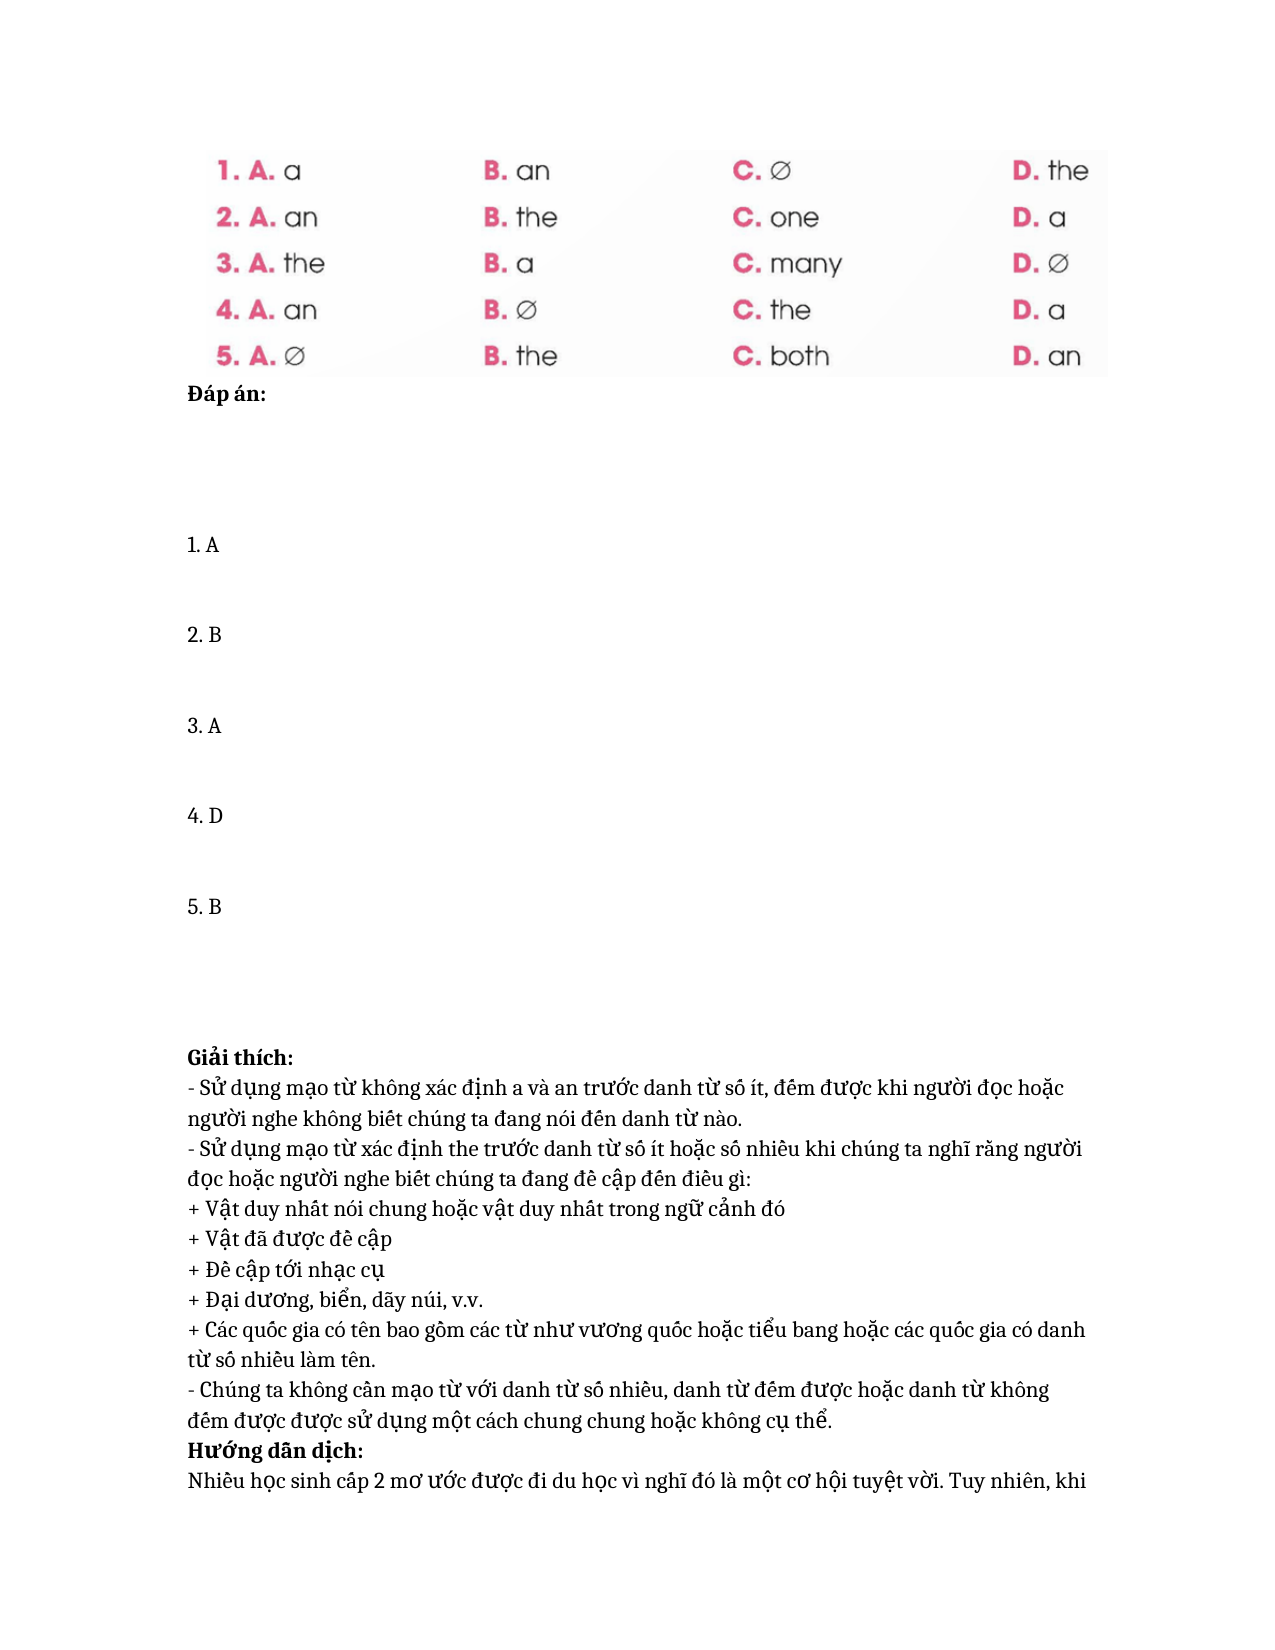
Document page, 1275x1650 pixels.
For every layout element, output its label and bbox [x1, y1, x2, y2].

picture [206, 150, 1108, 377]
text [187, 150, 1087, 1494]
